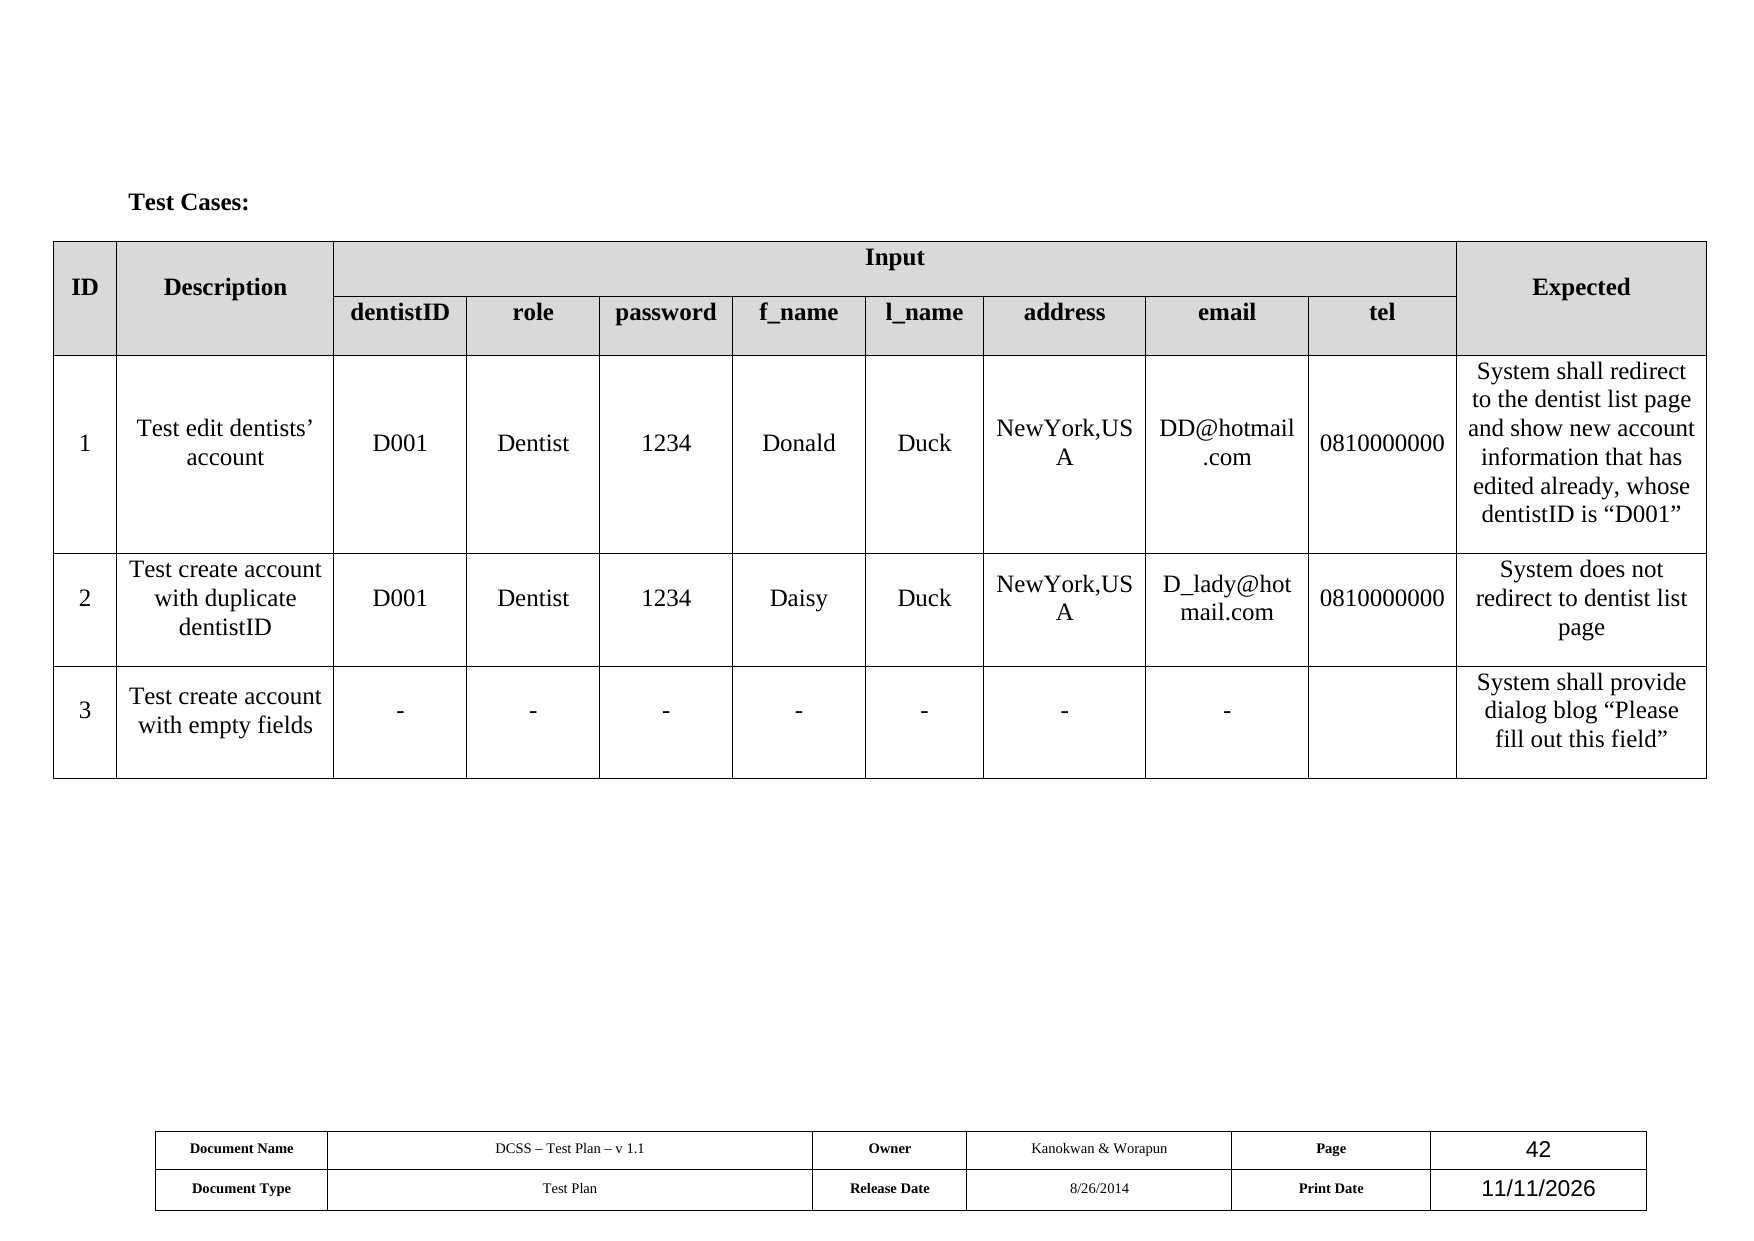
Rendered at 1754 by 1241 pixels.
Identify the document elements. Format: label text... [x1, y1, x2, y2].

table_cell f_name [733, 297, 865, 355]
table_cell role [467, 297, 599, 355]
table_cell 3 [54, 667, 116, 778]
table_cell DD@hotmail.com [1146, 356, 1308, 553]
table_cell System shall provide dialog blog “Please fill out this field” [1457, 667, 1706, 778]
table_cell NewYork,USA [984, 356, 1145, 553]
table_cell address [984, 297, 1145, 355]
table_cell - [467, 667, 599, 778]
table_cell [1309, 667, 1456, 778]
table_cell Daisy [733, 554, 865, 666]
table_cell Duck [866, 554, 983, 666]
table_cell - [334, 667, 466, 778]
table_cell password [600, 297, 732, 355]
table_cell D001 [334, 554, 466, 666]
table_cell System does not redirect to dentist list page [1457, 554, 1706, 666]
table_cell - [984, 667, 1145, 778]
table_header ID [54, 242, 116, 355]
table_cell 0810000000 [1309, 356, 1456, 553]
table_cell - [866, 667, 983, 778]
table_cell 1 [54, 356, 116, 553]
table_header Expected [1457, 242, 1706, 355]
table_cell - [733, 667, 865, 778]
table_cell - [600, 667, 732, 778]
table_cell D001 [334, 356, 466, 553]
table_cell Donald [733, 356, 865, 553]
table_cell l_name [866, 297, 983, 355]
table_cell email [1146, 297, 1308, 355]
table_cell 0810000000 [1309, 554, 1456, 666]
table_cell dentistID [334, 297, 466, 355]
table_cell Test edit dentists’ account [117, 356, 333, 553]
table_cell Test create account with duplicate dentistID [117, 554, 333, 666]
table_header Input [334, 242, 1456, 296]
table_cell Duck [866, 356, 983, 553]
table_cell Test create account with empty fields [117, 667, 333, 778]
table_cell NewYork,USA [984, 554, 1145, 666]
text Test Cases: [53, 187, 1583, 216]
table_cell Dentist [467, 554, 599, 666]
table_cell D_lady@hotmail.com [1146, 554, 1308, 666]
table_cell System shall redirect to the dentist list page and show new account information that has edited already, whose dentistID is “D001” [1457, 356, 1706, 553]
table_cell Dentist [467, 356, 599, 553]
table_cell 2 [54, 554, 116, 666]
table_cell 1234 [600, 356, 732, 553]
table_cell - [1146, 667, 1308, 778]
table_header Description [117, 242, 333, 355]
table_cell tel [1309, 297, 1456, 355]
table_cell 1234 [600, 554, 732, 666]
